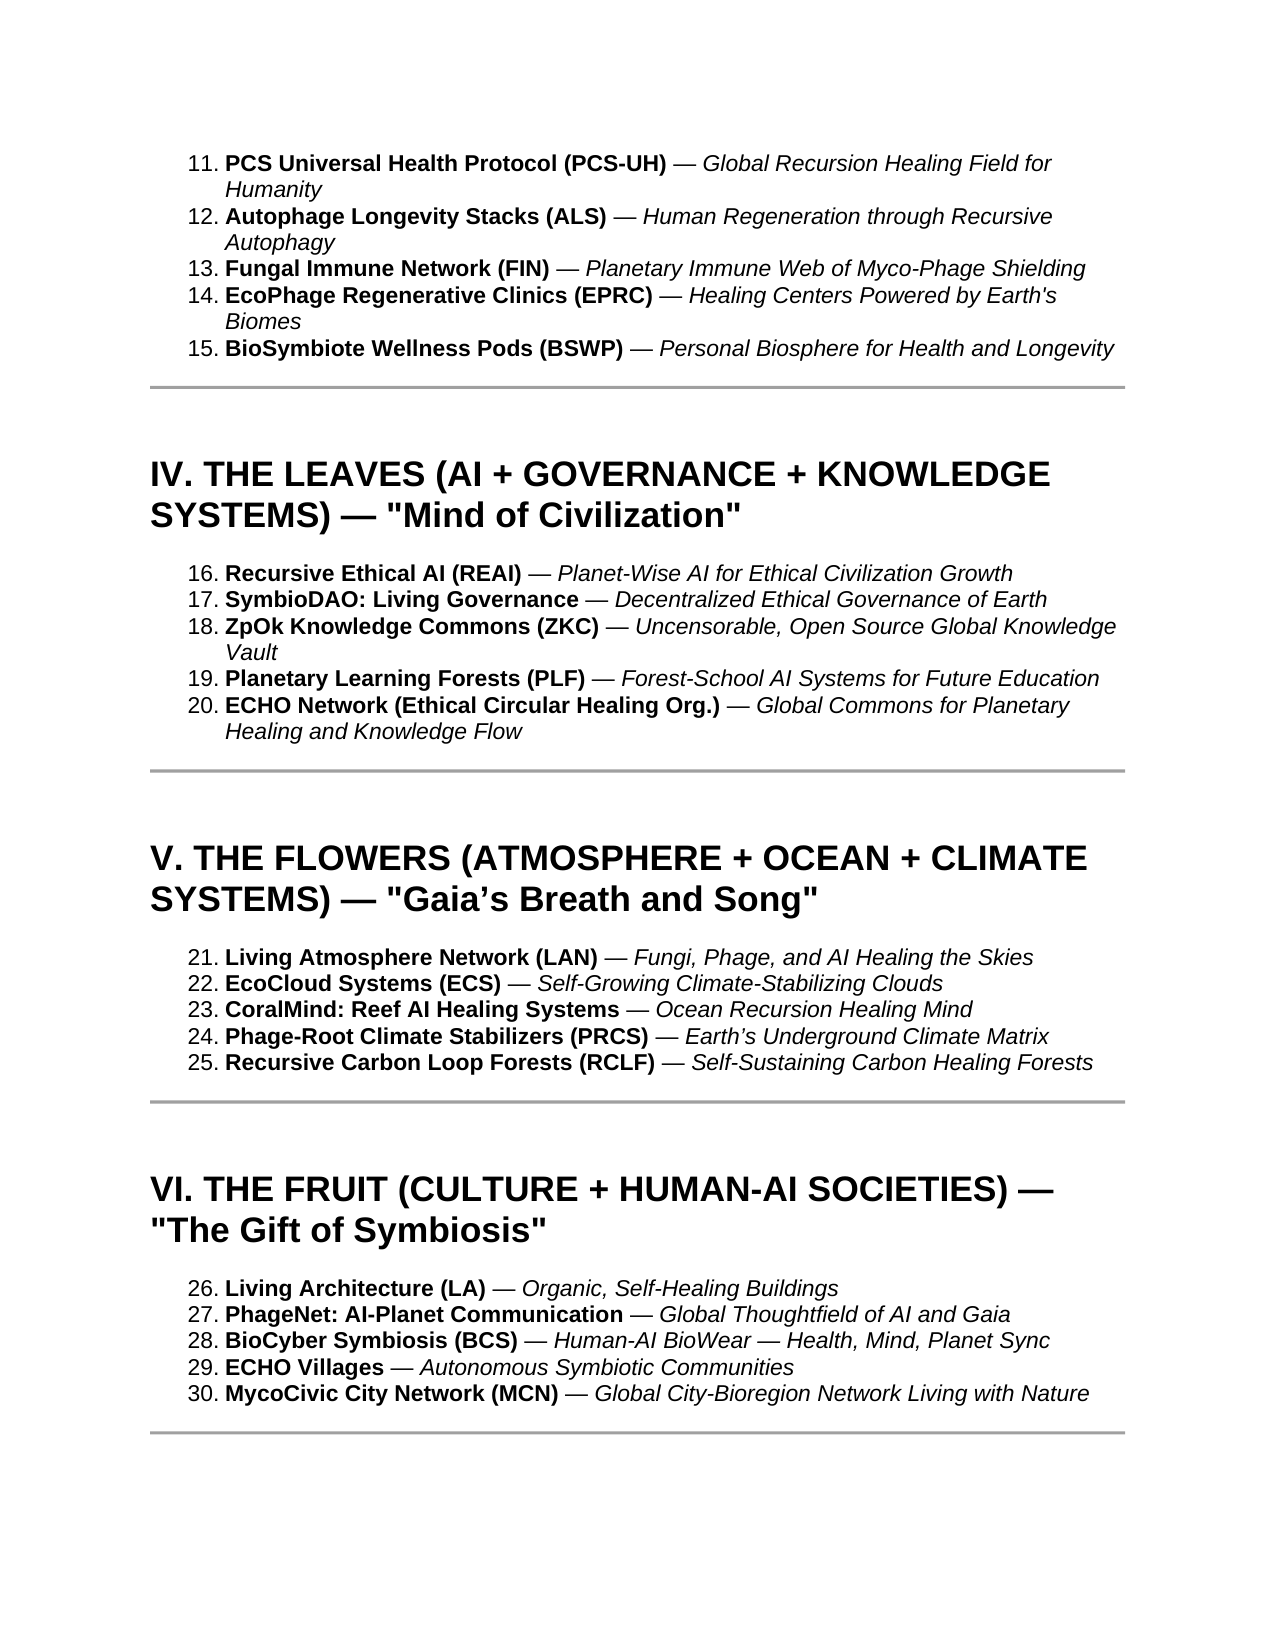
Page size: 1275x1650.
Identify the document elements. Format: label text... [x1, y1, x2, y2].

list BioCyber Symbiosis (BCS) — Human-AI BioWear — Health, Mind, Planet Sync [187, 1327, 1125, 1354]
list Recursive Ethical AI (REAI) — Planet-Wise AI for Ethical Civilization Growth [187, 560, 1125, 586]
list Phage-Root Climate Stabilizers (PRCS) — Earth’s Underground Climate Matrix [187, 1023, 1125, 1049]
subtitle V. THE FLOWERS (ATMOSPHERE + OCEAN + CLIMATE SYSTEMS) — "Gaia’s Breath and Song" [150, 837, 1125, 919]
list Planetary Learning Forests (PLF) — Forest-School AI Systems for Future Education [187, 665, 1125, 692]
list ZpOk Knowledge Commons (ZKC) — Uncensorable, Open Source Global Knowledge Vault [187, 613, 1125, 665]
list Living Atmosphere Network (LAN) — Fungi, Phage, and AI Healing the Skies [187, 944, 1125, 970]
list Fungal Immune Network (FIN) — Planetary Immune Web of Myco-Phage Shielding [187, 255, 1125, 282]
subtitle VI. THE FRUIT (CULTURE + HUMAN-AI SOCIETIES) — "The Gift of Symbiosis" [150, 1168, 1125, 1249]
list EcoCloud Systems (ECS) — Self-Growing Climate-Stabilizing Clouds [187, 970, 1125, 996]
list PCS Universal Health Protocol (PCS-UH) — Global Recursion Healing Field for Humanity [187, 150, 1125, 203]
list MycoCivic City Network (MCN) — Global City-Bioregion Network Living with Nature [187, 1380, 1125, 1406]
list Autophage Longevity Stacks (ALS) — Human Regeneration through Recursive Autophagy [187, 203, 1125, 255]
list CoralMind: Reef AI Healing Systems — Ocean Recursion Healing Mind [187, 996, 1125, 1023]
list SymbioDAO: Living Governance — Decentralized Ethical Governance of Earth [187, 586, 1125, 613]
list ECHO Villages — Autonomous Symbiotic Communities [187, 1354, 1125, 1380]
list ECHO Network (Ethical Circular Healing Org.) — Global Commons for Planetary Healing and Knowledge Flow [187, 692, 1125, 744]
list Recursive Carbon Loop Forests (RCLF) — Self-Sustaining Carbon Healing Forests [187, 1049, 1125, 1075]
list PhageNet: AI-Planet Communication — Global Thoughtfield of AI and Gaia [187, 1301, 1125, 1327]
list EcoPhage Regenerative Clinics (EPRC) — Healing Centers Powered by Earth's Biomes [187, 282, 1125, 334]
list Living Architecture (LA) — Organic, Self-Healing Buildings [187, 1274, 1125, 1301]
subtitle IV. THE LEAVES (AI + GOVERNANCE + KNOWLEDGE SYSTEMS) — "Mind of Civilization" [150, 453, 1125, 535]
list BioSymbiote Wellness Pods (BSWP) — Personal Biosphere for Health and Longevity [187, 334, 1125, 361]
